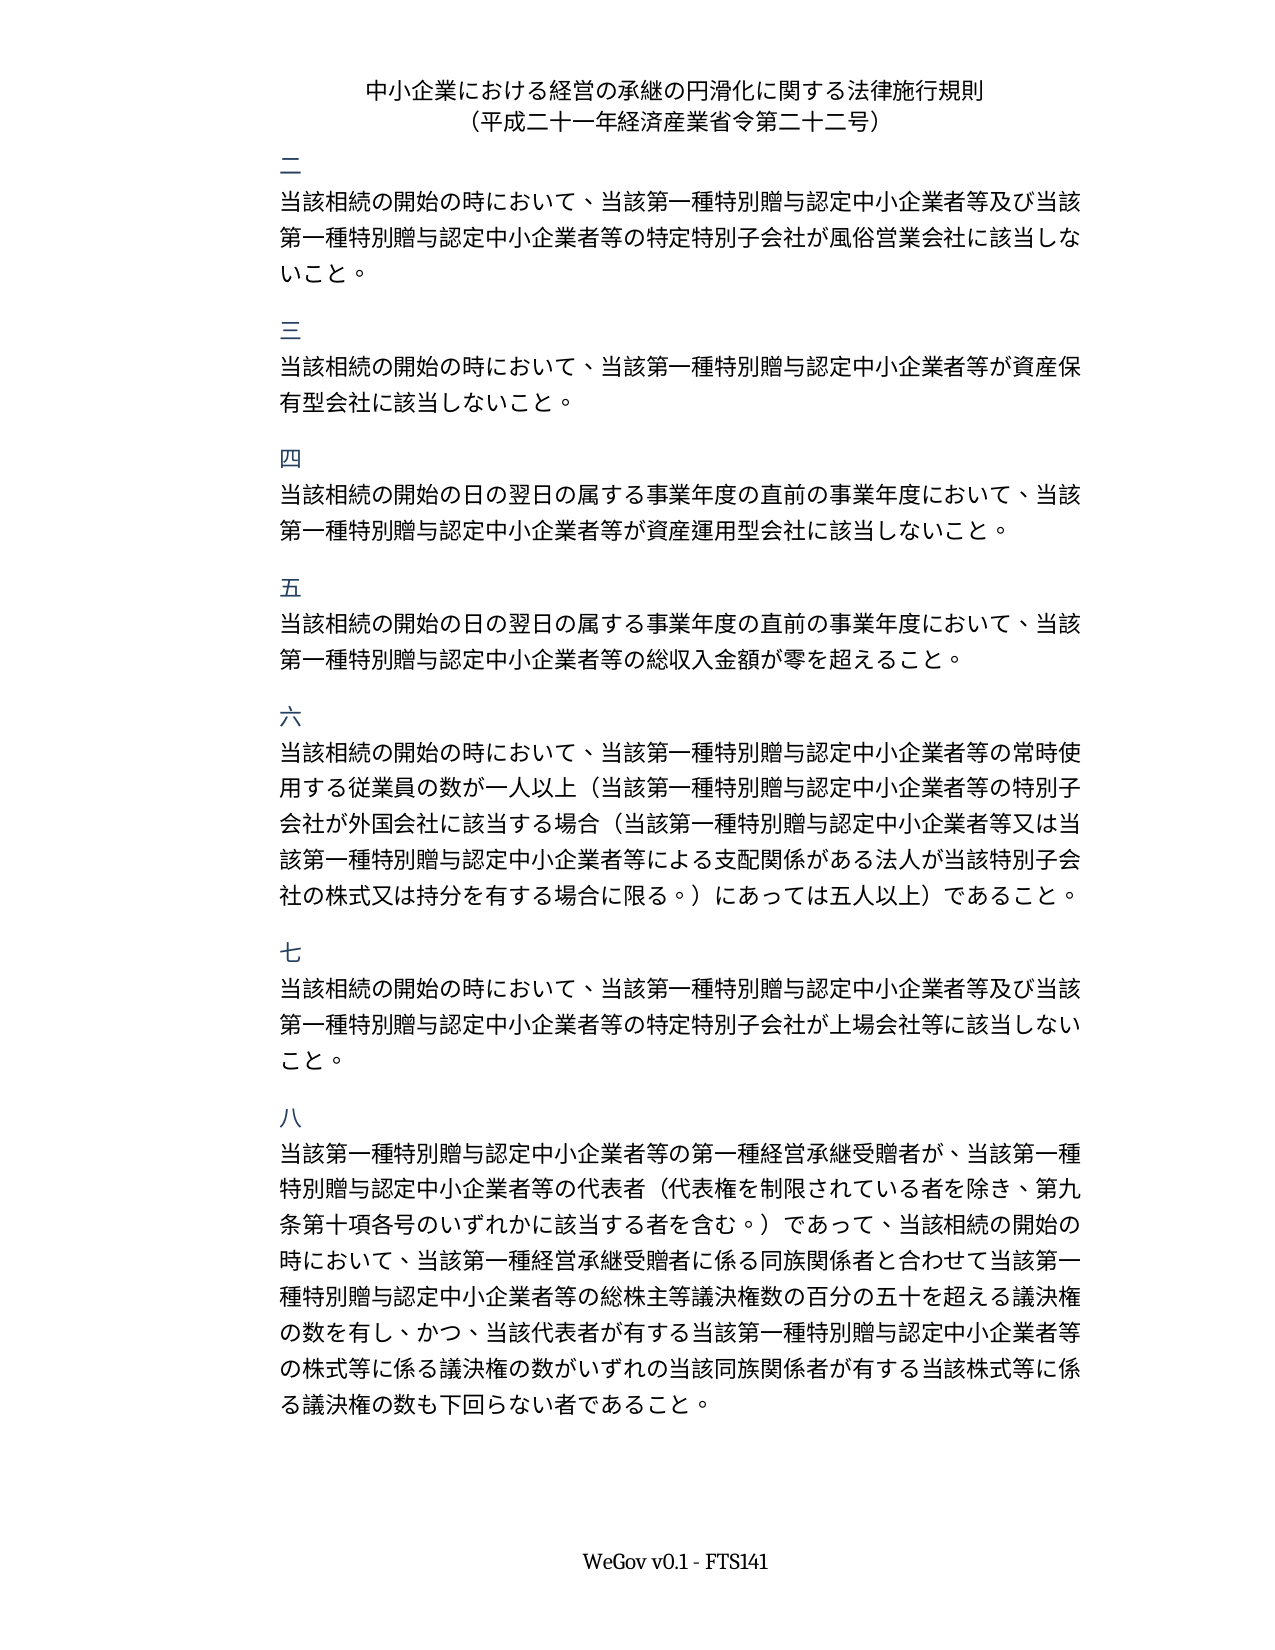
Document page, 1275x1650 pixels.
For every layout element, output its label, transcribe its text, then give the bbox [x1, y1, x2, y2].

subtitle 四 [279, 443, 1087, 474]
subtitle 六 [279, 701, 1087, 732]
subtitle 二 [279, 150, 1087, 181]
subtitle 七 [279, 937, 1087, 968]
subtitle 八 [279, 1102, 1087, 1133]
subtitle 五 [279, 572, 1087, 603]
text 当該相続の開始の時において、当該第一種特別贈与認定中小企業者等及び当該第一種特別贈与認定中小企業者等の特定特別子会社が上場会社等に該当しないこと。 [279, 973, 1087, 1076]
text 当該相続の開始の時において、当該第一種特別贈与認定中小企業者等が資産保有型会社に該当しないこと。 [279, 351, 1087, 418]
text 当該相続の開始の日の翌日の属する事業年度の直前の事業年度において、当該第一種特別贈与認定中小企業者等が資産運用型会社に該当しないこと。 [279, 479, 1087, 546]
text 当該第一種特別贈与認定中小企業者等の第一種経営承継受贈者が、当該第一種特別贈与認定中小企業者等の代表者（代表権を制限されている者を除き、第九条第十項各号のいずれかに該当する者を含む。）であって、当該相続の開始の時において、当該第一種経営承継受贈者に係る同族関係者と合わせて当該第一種特別贈与認定中小企業者等の総株主等議決権数の百分の五十を超える議決権の数を有し、かつ、当該代表者が有する当該第一種特別贈与認定中小企業者等の株式等に係る議決権の数がいずれの当該同族関係者が有する当該株式等に係る議決権の数も下回らない者であること。 [279, 1137, 1087, 1420]
text 当該相続の開始の時において、当該第一種特別贈与認定中小企業者等及び当該第一種特別贈与認定中小企業者等の特定特別子会社が風俗営業会社に該当しないこと。 [279, 186, 1087, 289]
text 当該相続の開始の時において、当該第一種特別贈与認定中小企業者等の常時使用する従業員の数が一人以上（当該第一種特別贈与認定中小企業者等の特別子会社が外国会社に該当する場合（当該第一種特別贈与認定中小企業者等又は当該第一種特別贈与認定中小企業者等による支配関係がある法人が当該特別子会社の株式又は持分を有する場合に限る。）にあっては五人以上）であること。 [279, 736, 1087, 911]
text 当該相続の開始の日の翌日の属する事業年度の直前の事業年度において、当該第一種特別贈与認定中小企業者等の総収入金額が零を超えること。 [279, 608, 1087, 675]
subtitle 三 [279, 314, 1087, 346]
